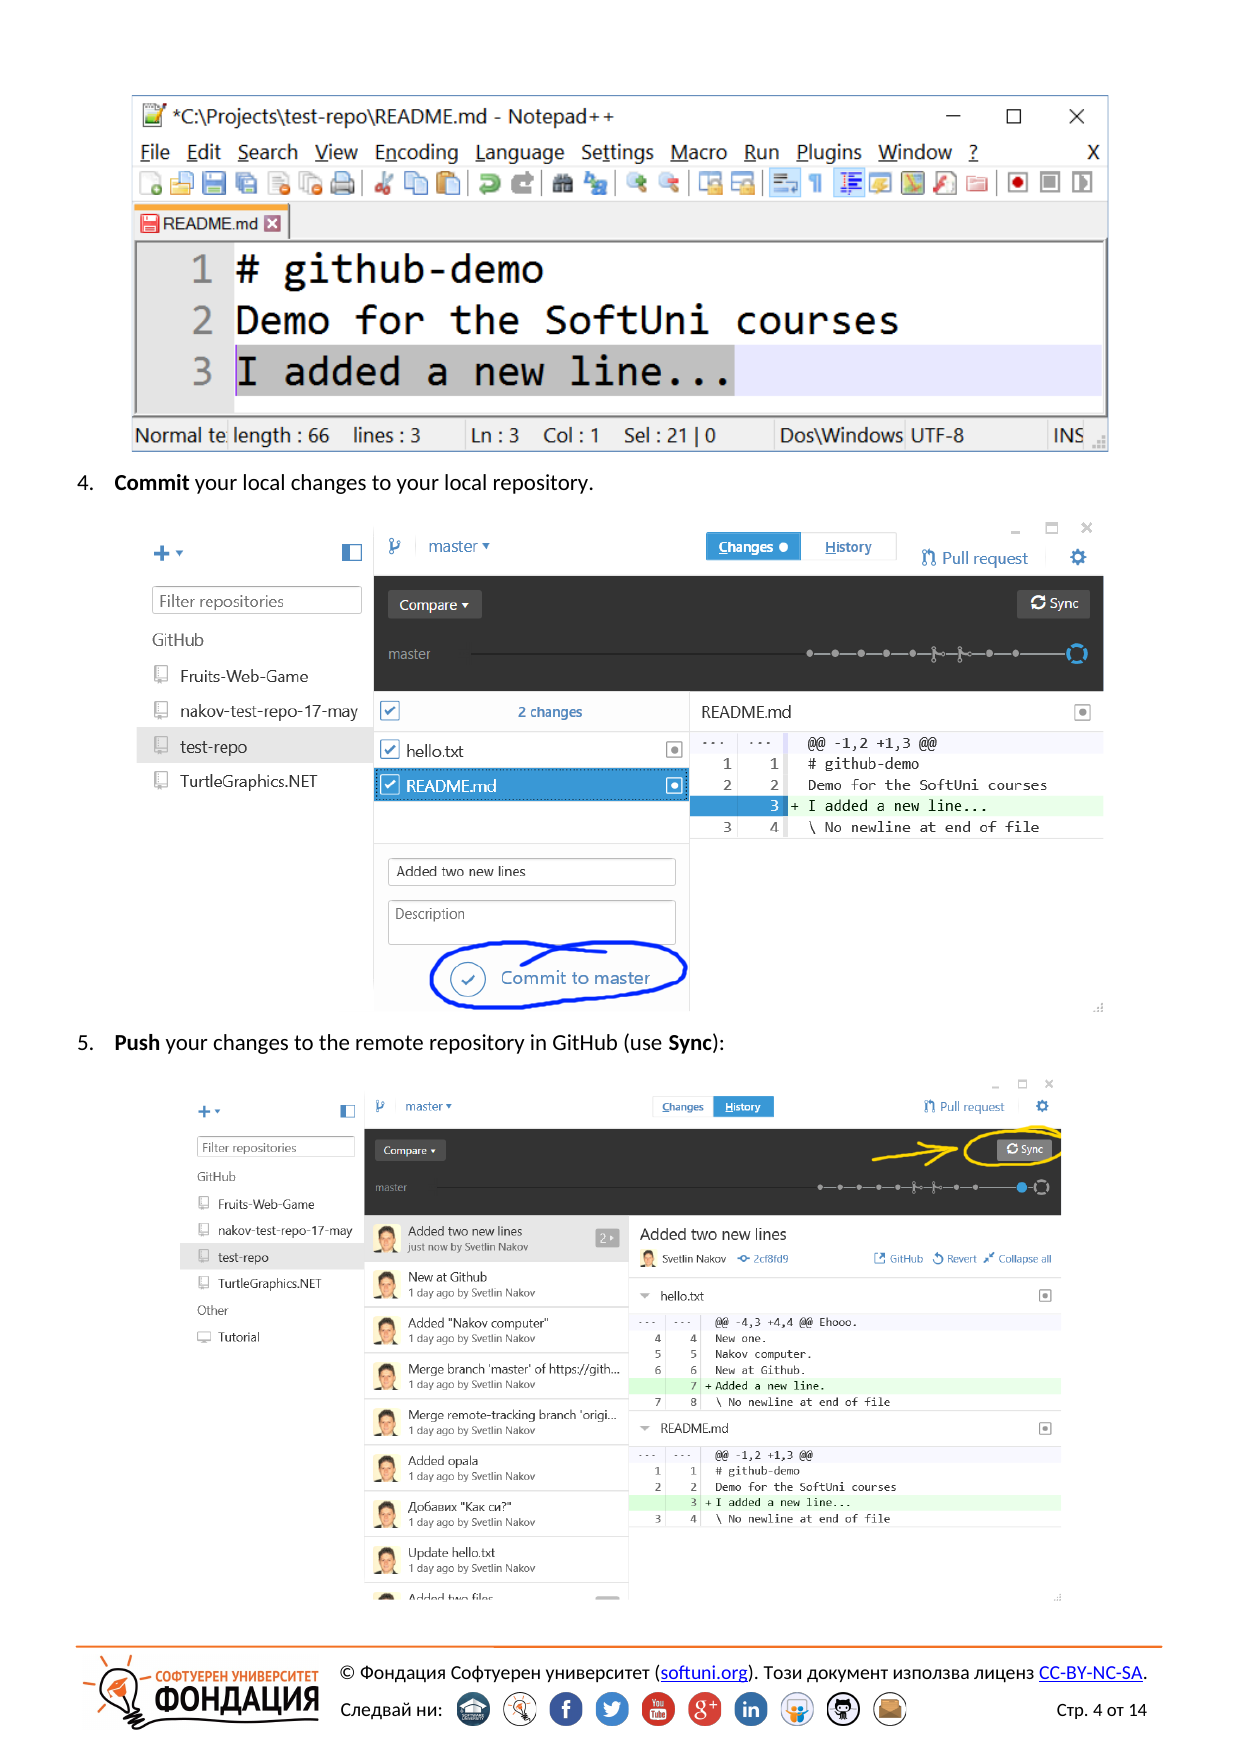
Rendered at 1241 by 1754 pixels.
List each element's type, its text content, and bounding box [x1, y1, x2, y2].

picture [457, 1692, 490, 1726]
picture [131, 95, 1109, 452]
picture [179, 1072, 1062, 1602]
picture [734, 1692, 768, 1726]
picture [549, 1692, 583, 1726]
picture [642, 1692, 675, 1726]
list Push your changes to the remote repository in GitHub (use Sync): [77, 1028, 1163, 1056]
picture [82, 1654, 319, 1730]
list Commit your local changes to your local repository. [77, 468, 1163, 496]
picture [595, 1692, 629, 1726]
picture [873, 1692, 907, 1726]
picture [827, 1692, 860, 1726]
picture [503, 1692, 537, 1726]
picture [688, 1692, 722, 1726]
picture [780, 1692, 814, 1726]
picture [136, 512, 1104, 1012]
